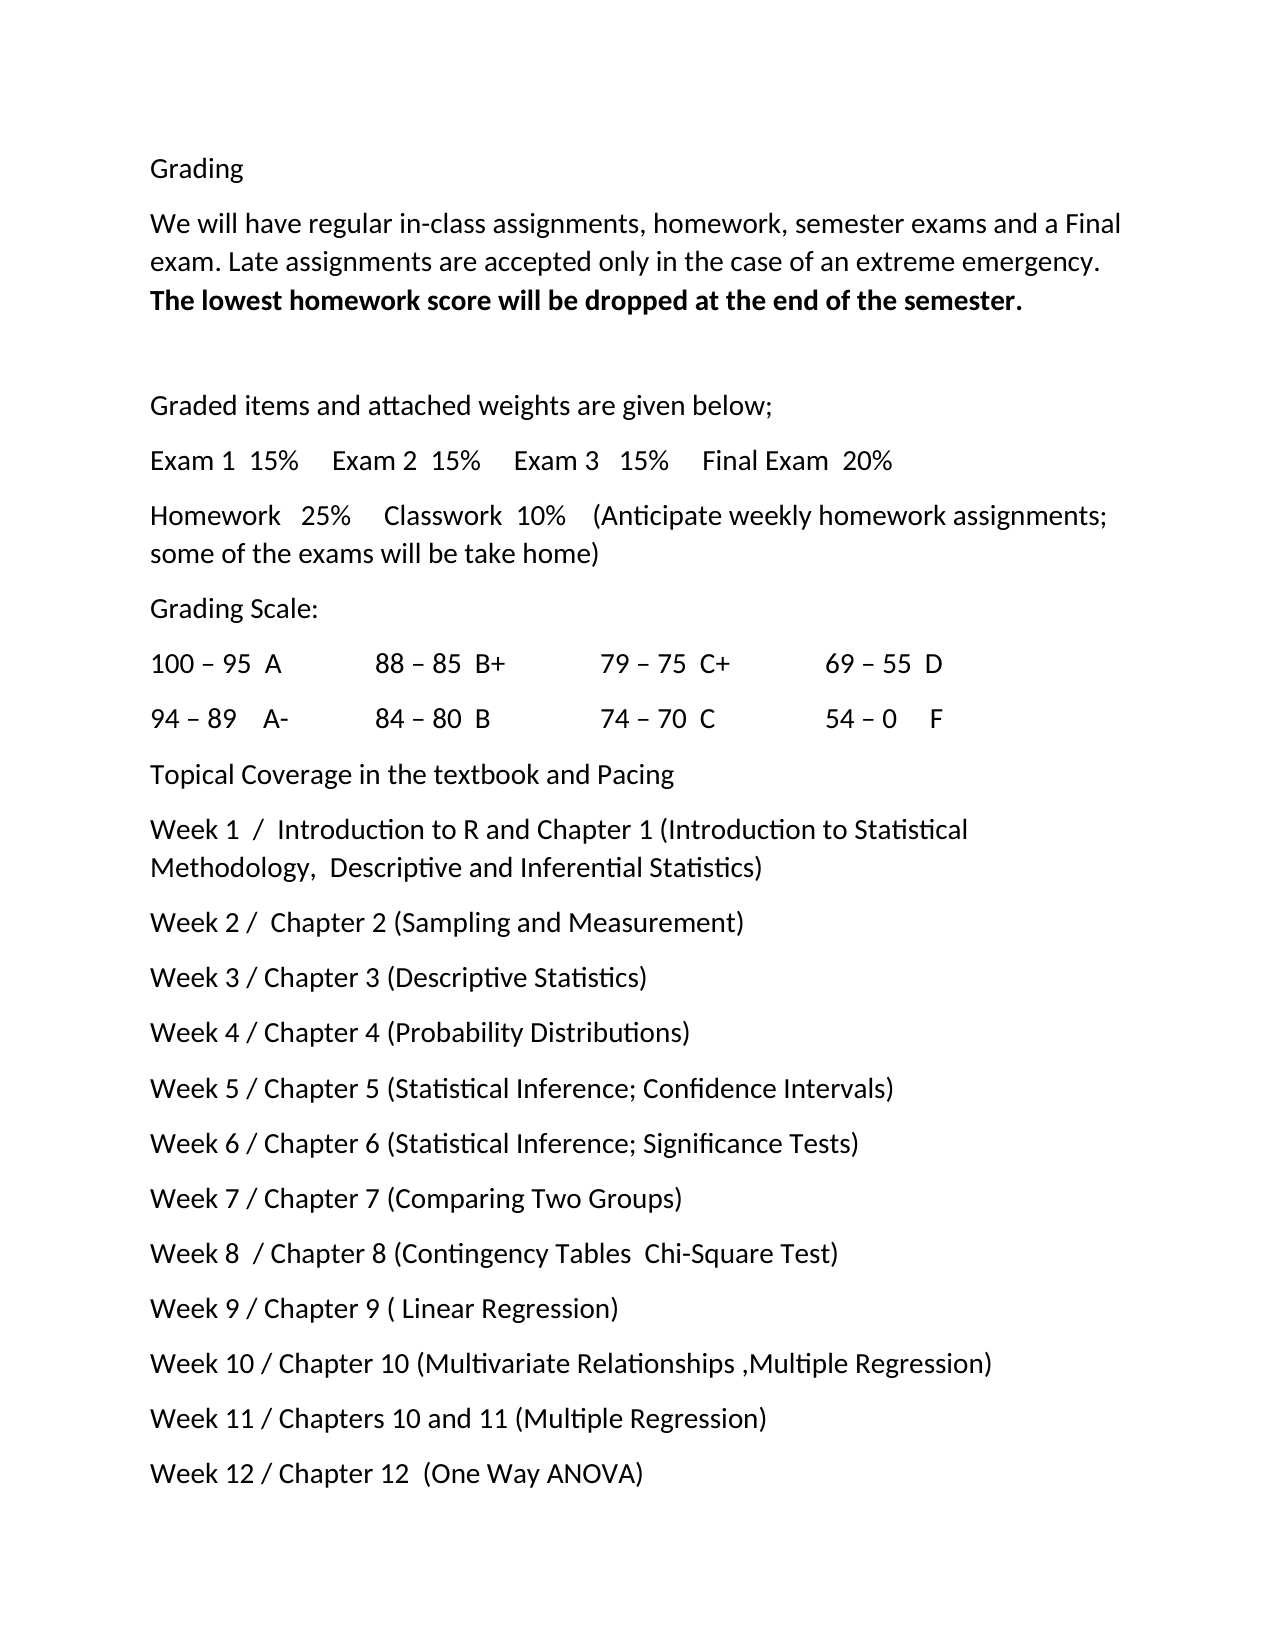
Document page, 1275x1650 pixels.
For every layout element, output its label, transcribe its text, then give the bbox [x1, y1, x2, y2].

text Grading [150, 150, 1125, 186]
text Homework 25% Classwork 10% (Anticipate weekly homework assignments; some of the exams will be take home) [150, 497, 1125, 571]
text Week 12 / Chapter 12 (One Way ANOVA) [150, 1455, 1125, 1491]
text Week 4 / Chapter 4 (Probability Distributions) [150, 1014, 1125, 1050]
text Week 9 / Chapter 9 ( Linear Regression) [150, 1290, 1125, 1326]
text Week 10 / Chapter 10 (Multivariate Relationships ,Multiple Regression) [150, 1345, 1125, 1381]
text Exam 1 15% Exam 2 15% Exam 3 15% Final Exam 20% [150, 442, 1125, 477]
text Grading Scale: [150, 590, 1125, 626]
text Week 1 / Introduction to R and Chapter 1 (Introduction to Statistical Methodology, Descriptive and Inferential Statistics) [150, 811, 1125, 885]
text Week 11 / Chapters 10 and 11 (Multiple Regression) [150, 1400, 1125, 1436]
text We will have regular in-class assignments, homework, semester exams and a Final exam. Late assignments are accepted only in the case of an extreme emergency. The lowest homework score will be dropped at the end of the semester. [150, 205, 1125, 318]
text 100 – 95 A 88 – 85 B+ 79 – 75 C+ 69 – 55 D [150, 646, 1125, 681]
text Week 2 / Chapter 2 (Sampling and Measurement) [150, 904, 1125, 940]
text Week 5 / Chapter 5 (Statistical Inference; Confidence Intervals) [150, 1070, 1125, 1105]
text Week 7 / Chapter 7 (Comparing Two Groups) [150, 1180, 1125, 1216]
text Topical Coverage in the textbook and Pacing [150, 756, 1125, 791]
text Graded items and attached weights are given below; [150, 387, 1125, 422]
text Week 6 / Chapter 6 (Statistical Inference; Significance Tests) [150, 1125, 1125, 1160]
text 94 – 89 A- 84 – 80 B 74 – 70 C 54 – 0 F [150, 701, 1125, 736]
text Week 8 / Chapter 8 (Contingency Tables Chi-Square Test) [150, 1235, 1125, 1271]
text Week 3 / Chapter 3 (Descriptive Statistics) [150, 959, 1125, 995]
